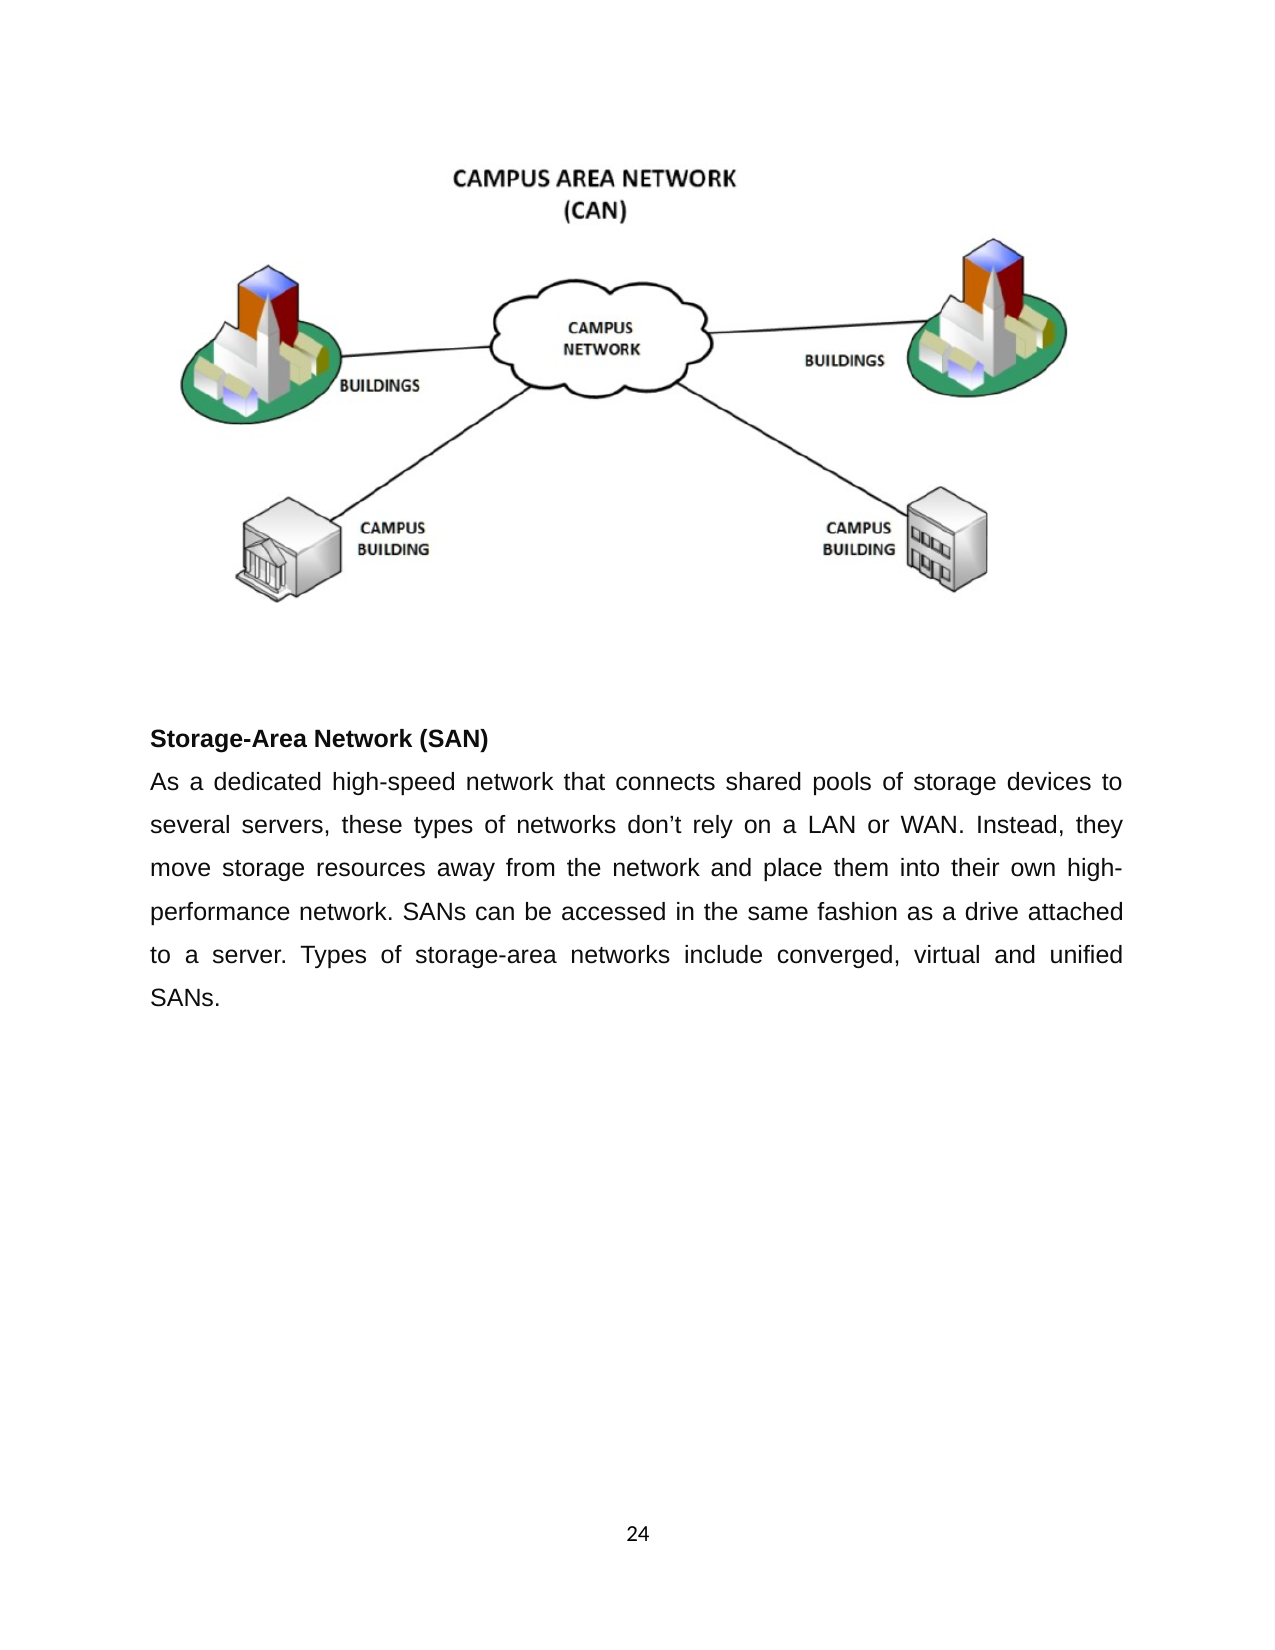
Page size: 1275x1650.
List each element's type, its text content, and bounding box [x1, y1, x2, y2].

picture [150, 150, 1091, 624]
text Storage-Area Network (SAN) [150, 724, 1125, 753]
text As a dedicated high-speed network that connects shared pools of storage devices to several servers, these types of networks don’t rely on a LAN or WAN. Instead, they move storage resources away from the network and place them into their own high-performance network. SANs can be accessed in the same fashion as a drive attached to a server. Types of storage-area networks include converged, virtual and unified SANs. [150, 767, 1125, 1012]
